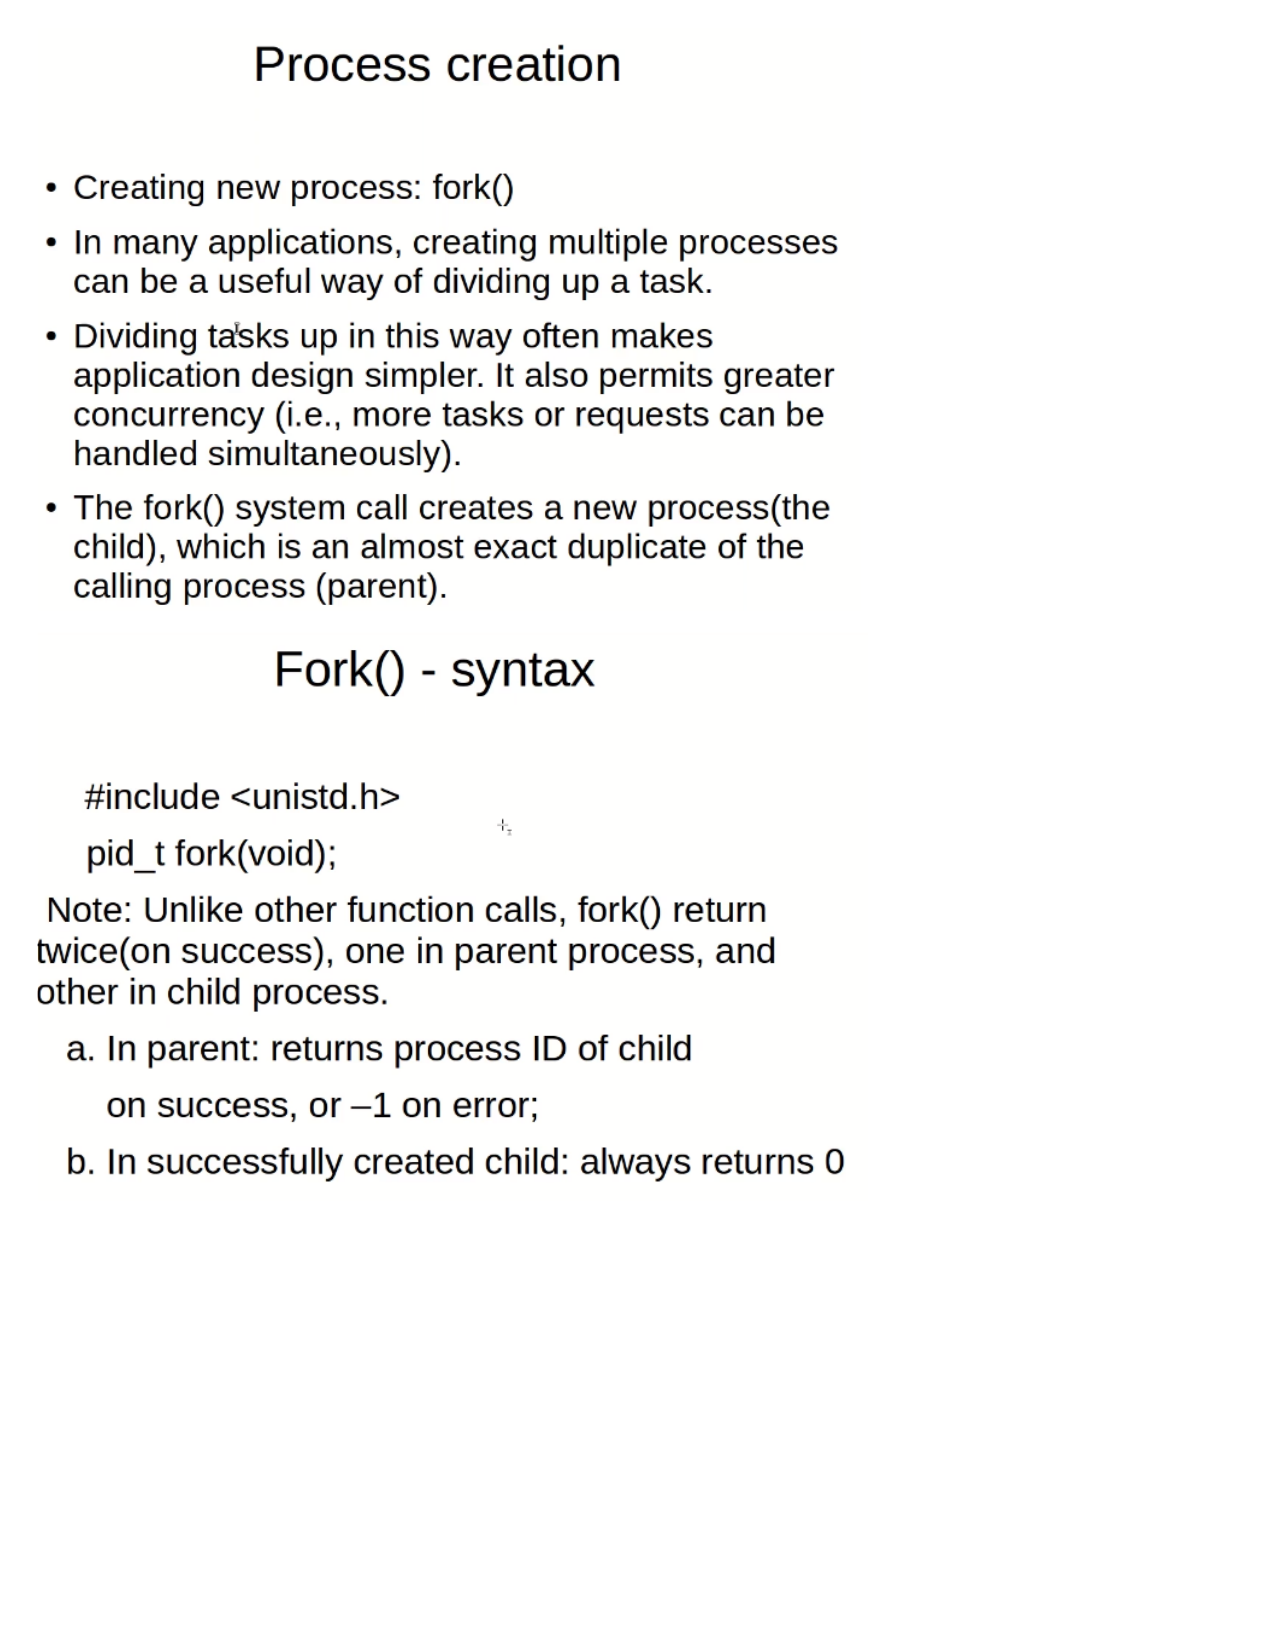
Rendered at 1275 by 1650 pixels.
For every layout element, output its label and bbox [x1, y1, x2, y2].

picture [37, 28, 862, 611]
picture [37, 632, 869, 1201]
